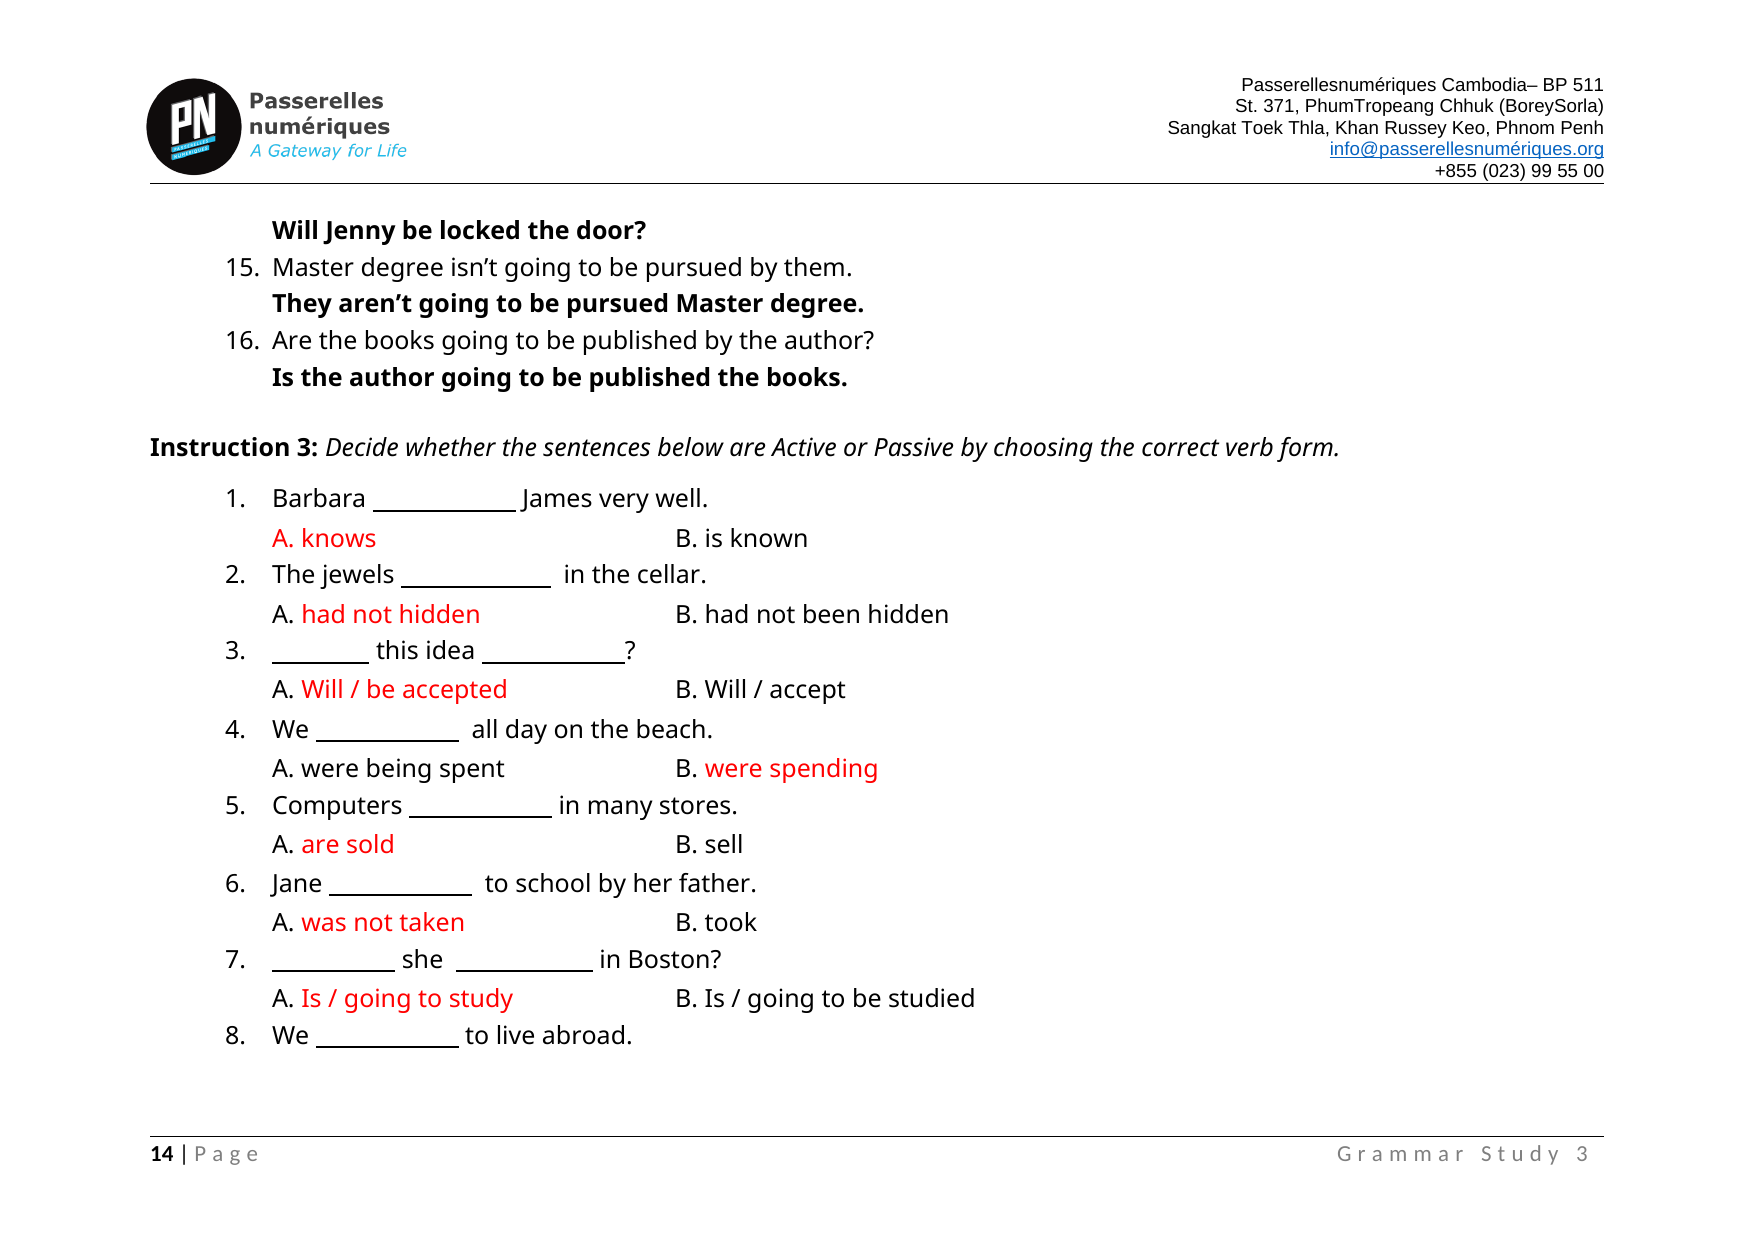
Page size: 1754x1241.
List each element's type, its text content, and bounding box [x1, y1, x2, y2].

list The jewels in the cellar. [225, 557, 1604, 591]
list A. was not taken B. took [225, 905, 1604, 939]
list A. Is / going to study B. Is / going to be studied [225, 981, 1604, 1015]
list A. knows B. is known [225, 520, 1604, 554]
list We all day on the beach. [225, 711, 1604, 745]
list We to live abroad. [225, 1017, 1604, 1052]
list Are the books going to be published by the author? [225, 323, 1604, 357]
list she in Boston? [225, 942, 1604, 976]
list A. were being spent B. were spending [225, 751, 1604, 784]
list Computers in many stores. [225, 787, 1604, 821]
list A. Will / be accepted B. Will / accept [272, 672, 1604, 706]
text Instruction 3: Decide whether the sentences below are Active or Passive by choosing the correct verb form. [150, 430, 1604, 464]
list A. are sold B. sell [272, 826, 1604, 861]
picture [145, 77, 418, 176]
list this idea ? [225, 633, 1604, 667]
list A. had not hidden B. had not been hidden [225, 596, 1604, 630]
list Jane to school by her father. [225, 866, 1604, 900]
list Barbara James very well. [225, 481, 1604, 515]
list They aren’t going to be pursued Master degree. [272, 286, 1604, 320]
list Master degree isn’t going to be pursued by them. [225, 249, 1604, 283]
list Will Jenny be locked the door? [272, 212, 1604, 247]
list Is the author going to be published the books. [272, 359, 1604, 394]
